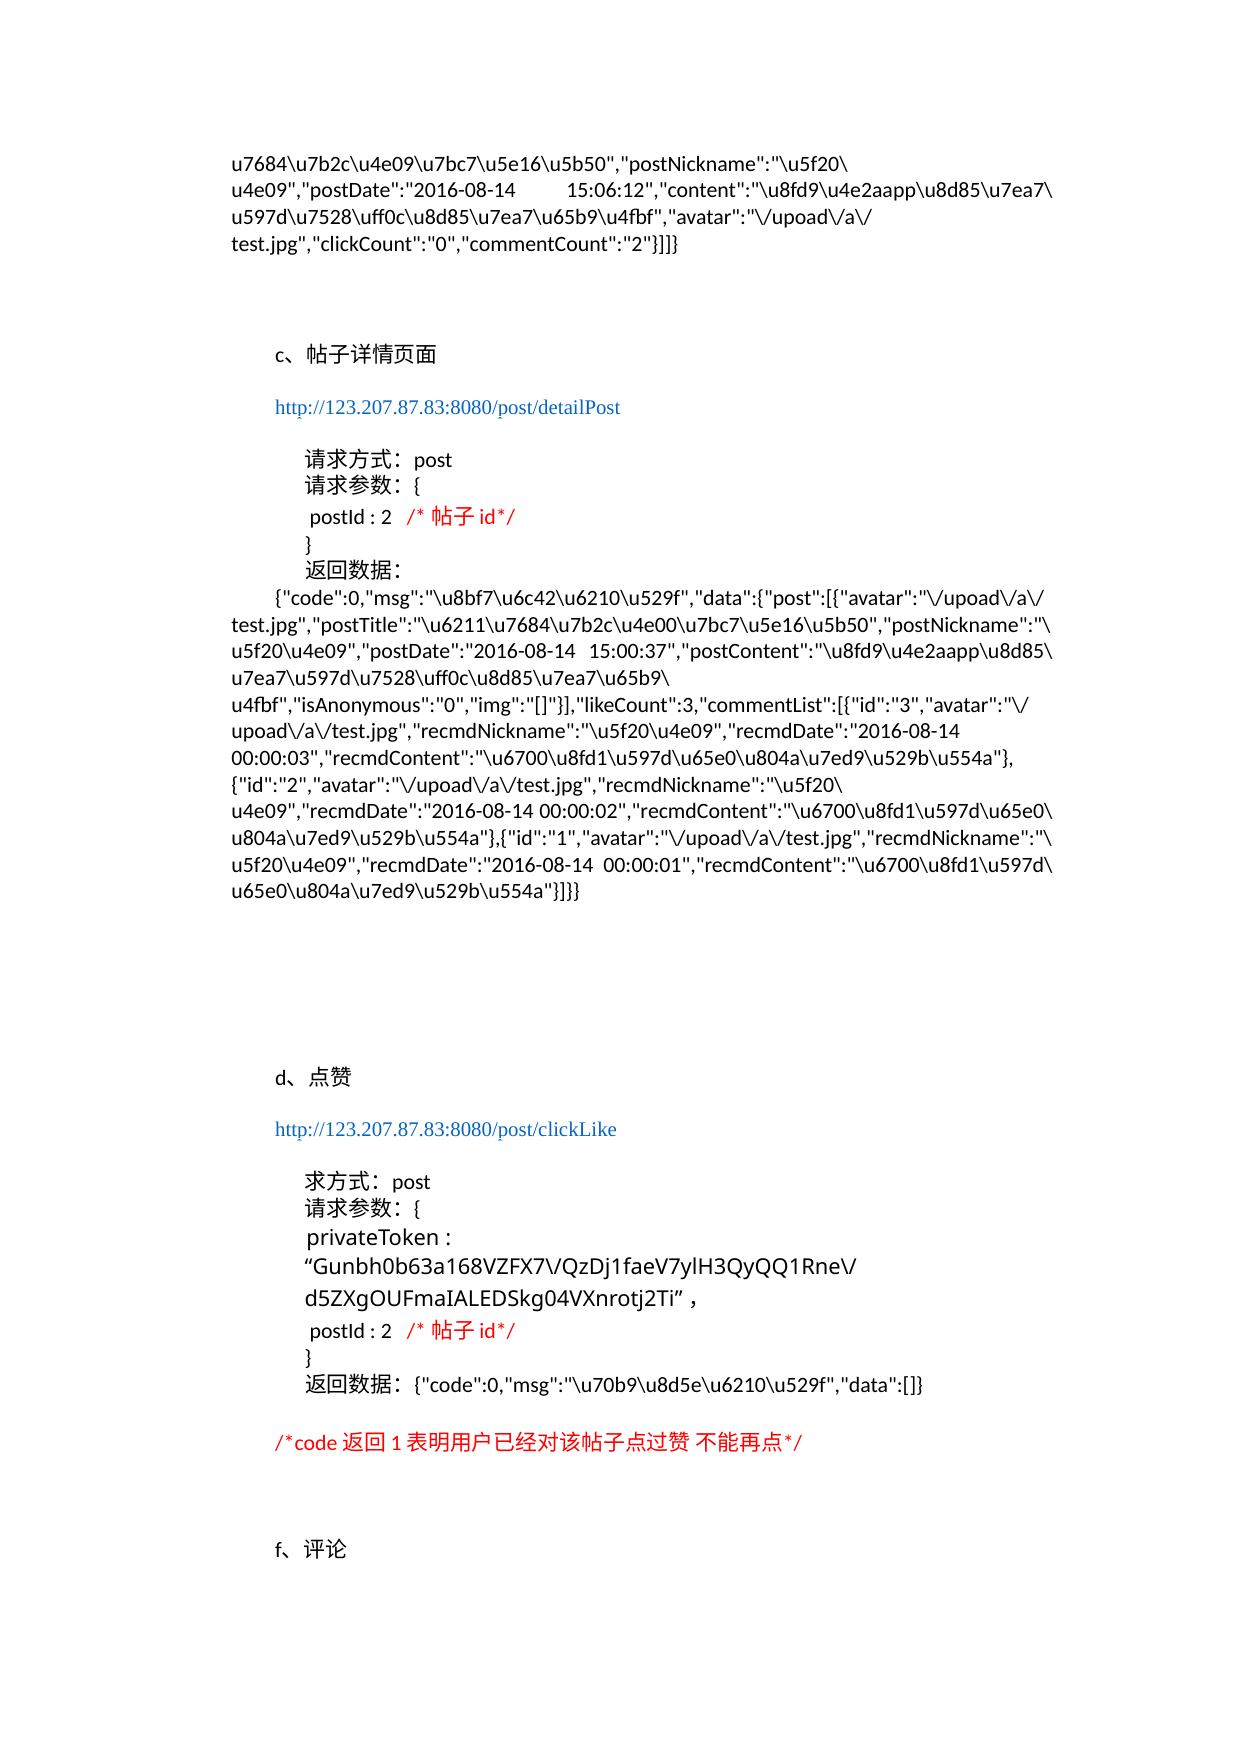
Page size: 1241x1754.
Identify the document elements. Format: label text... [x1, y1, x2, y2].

list d、点赞 [231, 1064, 1053, 1091]
list 求方式：post [304, 1168, 1053, 1195]
list privateToken : [306, 1221, 1053, 1251]
list 请求方式：post [304, 446, 1053, 472]
list 返回数据：{"code":0,"msg":"\u70b9\u8d5e\u6210\u529f","data":[]} [231, 1371, 1053, 1398]
list http://123.207.87.83:8080/post/detailPost [231, 395, 1053, 419]
list } [304, 1344, 1053, 1371]
list c、帖子详情页面 [231, 337, 1053, 368]
list {"code":0,"msg":"\u8bf7\u6c42\u6210\u529f","data":{"post":[{"avatar":"\/upoad\/a\/test.jpg","postTitle":"\u6211\u7684\u7b2c\u4e00\u7bc7\u5e16\u5b50","postNickname":"\u5f20\u4e09","postDate":"2016-08-14 15:00:37","postContent":"\u8fd9\u4e2aapp\u8d85\u7ea7\u597d\u7528\uff0c\u8d85\u7ea7\u65b9\u4fbf","isAnonymous":"0","img":"[]"}],"likeCount":3,"commentList":[{"id":"3","avatar":"\/upoad\/a\/test.jpg","recmdNickname":"\u5f20\u4e09","recmdDate":"2016-08-14 00:00:03","recmdContent":"\u6700\u8fd1\u597d\u65e0\u804a\u7ed9\u529b\u554a"},{"id":"2","avatar":"\/upoad\/a\/test.jpg","recmdNickname":"\u5f20\u4e09","recmdDate":"2016-08-14 00:00:02","recmdContent":"\u6700\u8fd1\u597d\u65e0\u804a\u7ed9\u529b\u554a"},{"id":"1","avatar":"\/upoad\/a\/test.jpg","recmdNickname":"\u5f20\u4e09","recmdDate":"2016-08-14 00:00:01","recmdContent":"\u6700\u8fd1\u597d\u65e0\u804a\u7ed9\u529b\u554a"}]}} [231, 584, 1053, 904]
list postId : 2 /* 帖子id*/ [304, 1313, 1053, 1344]
list /*code 返回1表明用户已经对该帖子点过赞 不能再点*/ [231, 1424, 1053, 1456]
list 返回数据： [231, 557, 1053, 584]
list http://123.207.87.83:8080/post/clickLike [231, 1117, 1053, 1141]
list postId : 2 /* 帖子id*/ [304, 499, 1053, 531]
list 请求参数：{ [304, 472, 1053, 499]
list 请求参数：{ [304, 1195, 1053, 1221]
list “Gunbh0b63a168VZFX7\/QzDj1faeV7ylH3QyQQ1Rne\/d5ZXgOUFmaIALEDSkg04VXnrotj2Ti” ， [304, 1251, 1053, 1313]
list f、评论 [231, 1536, 1053, 1563]
list } [304, 531, 1053, 557]
